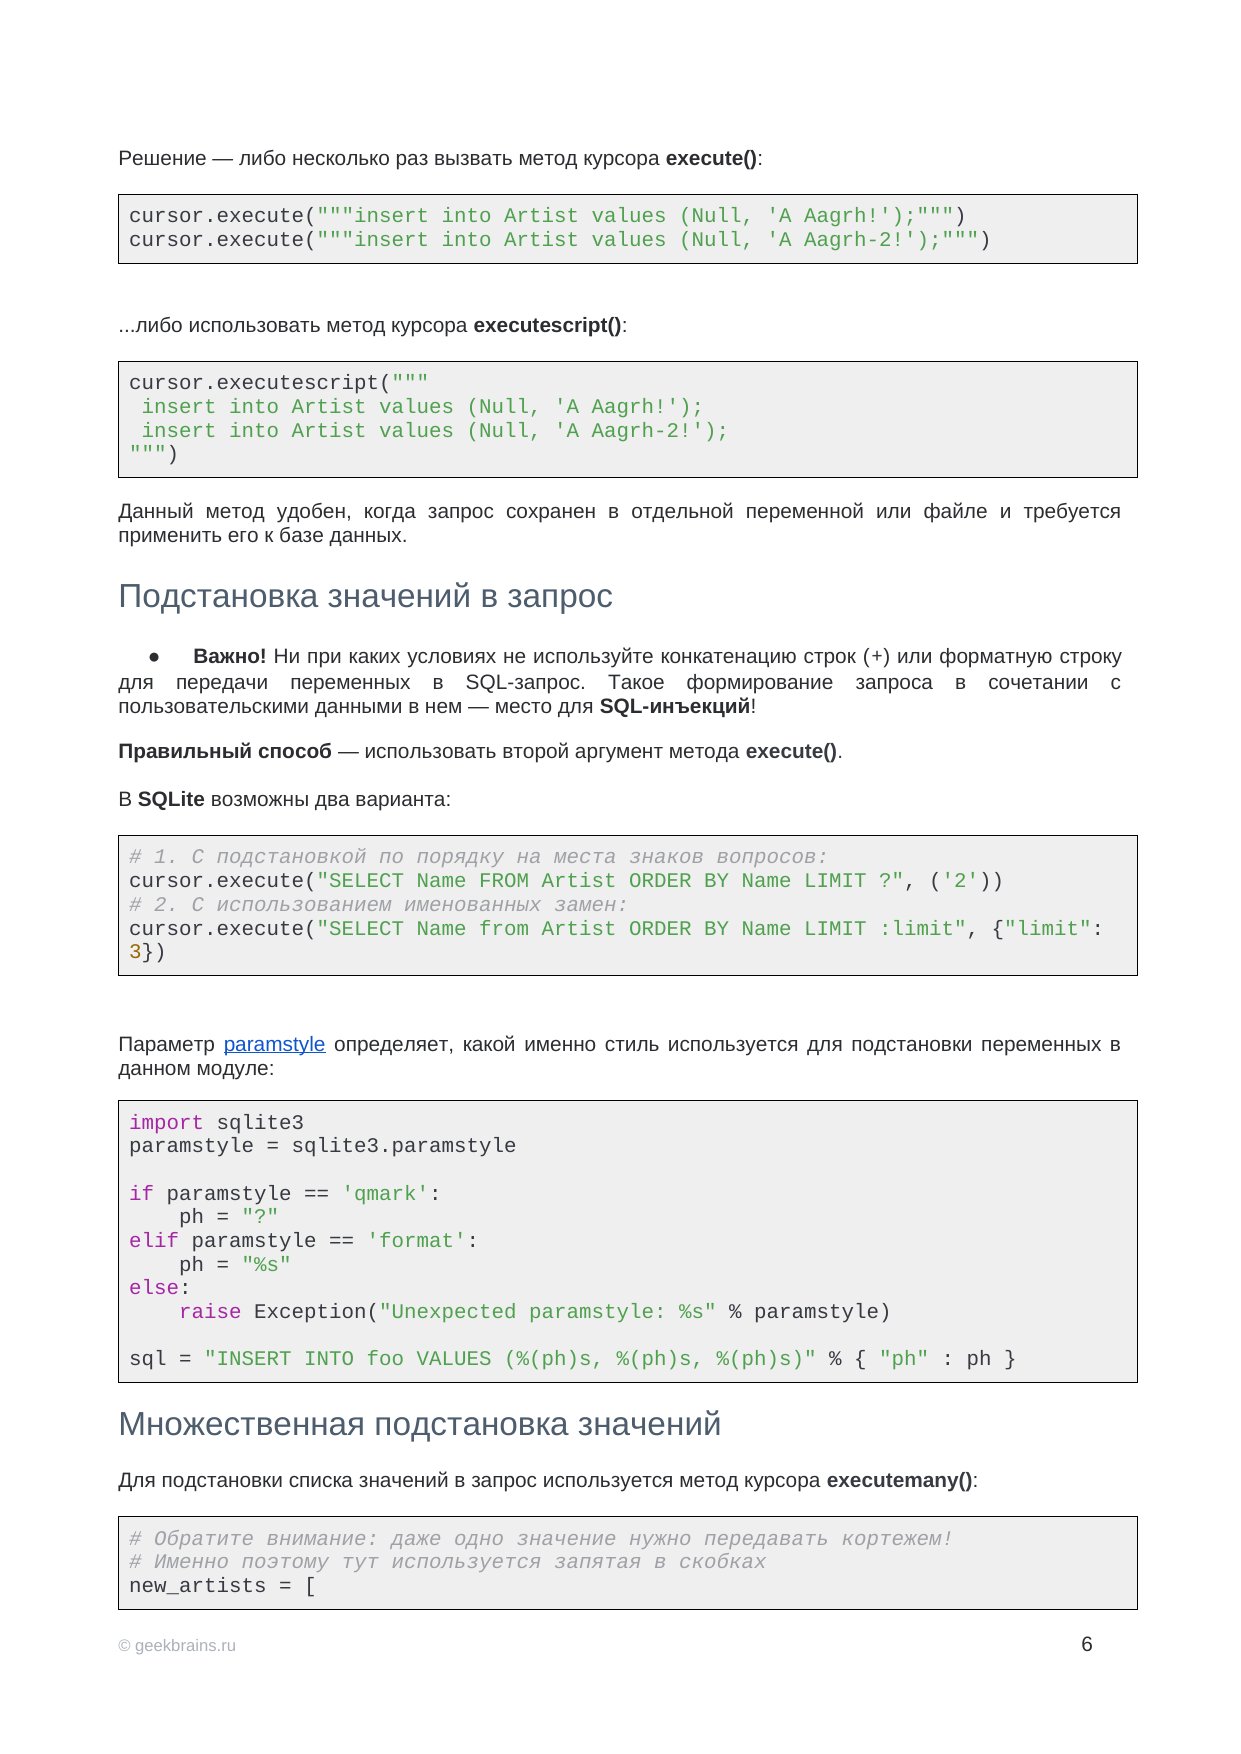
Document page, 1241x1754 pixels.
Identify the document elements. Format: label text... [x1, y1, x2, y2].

table_header cursor.execute("""insert into Artist values (Null, 'A Aagrh!');""") cursor.execute("""insert into Artist values (Null, 'A Aagrh-2!');""") [119, 195, 1137, 263]
text В SQLite возможны два варианта: [118, 787, 1122, 811]
subtitle Множественная подстановка значений [118, 1404, 1122, 1442]
table_header cursor.executescript(""" insert into Artist values (Null, 'A Aagrh!'); insert into Artist values (Null, 'A Aagrh-2!'); """) [119, 362, 1137, 477]
text ...либо использовать метод курсора executescript(): [118, 285, 1122, 336]
subtitle Подстановка значений в запрос [118, 576, 1122, 615]
text Параметр paramstyle определяет, какой именно стиль используется для подстановки переменных в данном модуле: [118, 1007, 1122, 1079]
text Решение — либо несколько раз вызвать метод курсора execute(): [118, 118, 1122, 169]
table_header # 1. C подстановкой по порядку на места знаков вопросов: cursor.execute("SELECT Name FROM Artist ORDER BY Name LIMIT ?", ('2')) # 2. C использованием именованных замен: cursor.execute("SELECT Name from Artist ORDER BY Name LIMIT :limit", {"limit": 3}) [119, 836, 1137, 975]
list Важно! Ни при каких условиях не используйте конкатенацию строк (+) или форматную строку для передачи переменных в SQL-запрос. Такое формирование запроса в сочетании с пользовательскими данными в нем — место для SQL-инъекций! [118, 641, 1122, 718]
text Правильный способ — использовать второй аргумент метода execute(). [118, 738, 1122, 762]
table_header import sqlite3 paramstyle = sqlite3.paramstyle if paramstyle == 'qmark': ph = "?" elif paramstyle == 'format': ph = "%s" else: raise Exception("Unexpected paramstyle: %s" % paramstyle) sql = "INSERT INTO foo VALUES (%(ph)s, %(ph)s, %(ph)s)" % { "ph" : ph } [119, 1101, 1137, 1382]
text Для подстановки списка значений в запрос используется метод курсора executemany(): [118, 1468, 1122, 1492]
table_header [119, 1517, 1137, 1609]
text Данный метод удобен, когда запрос сохранен в отдельной переменной или файле и требуется применить его к базе данных. [118, 499, 1122, 547]
